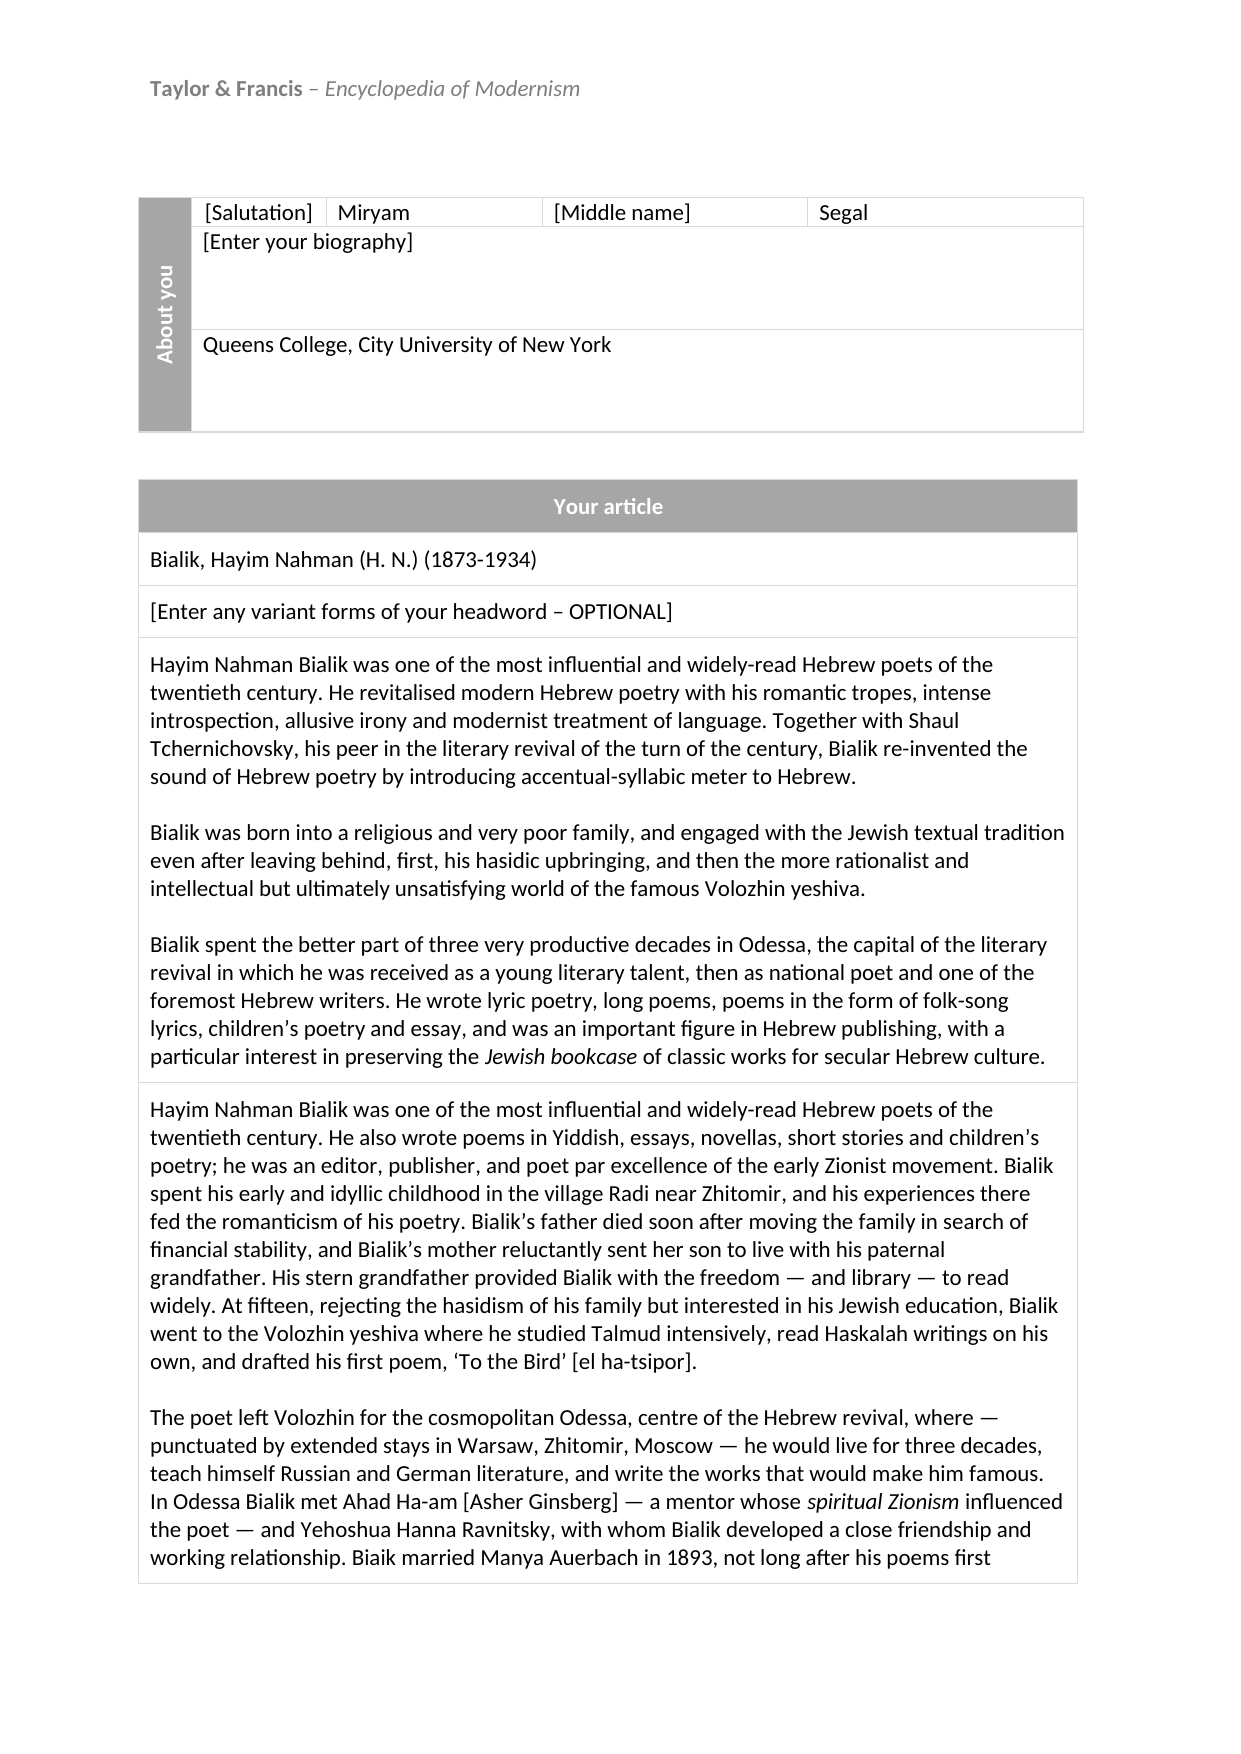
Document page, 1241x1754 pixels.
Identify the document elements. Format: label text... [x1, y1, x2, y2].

table_header About you [139, 198, 191, 431]
table_header Your article [139, 480, 1077, 532]
